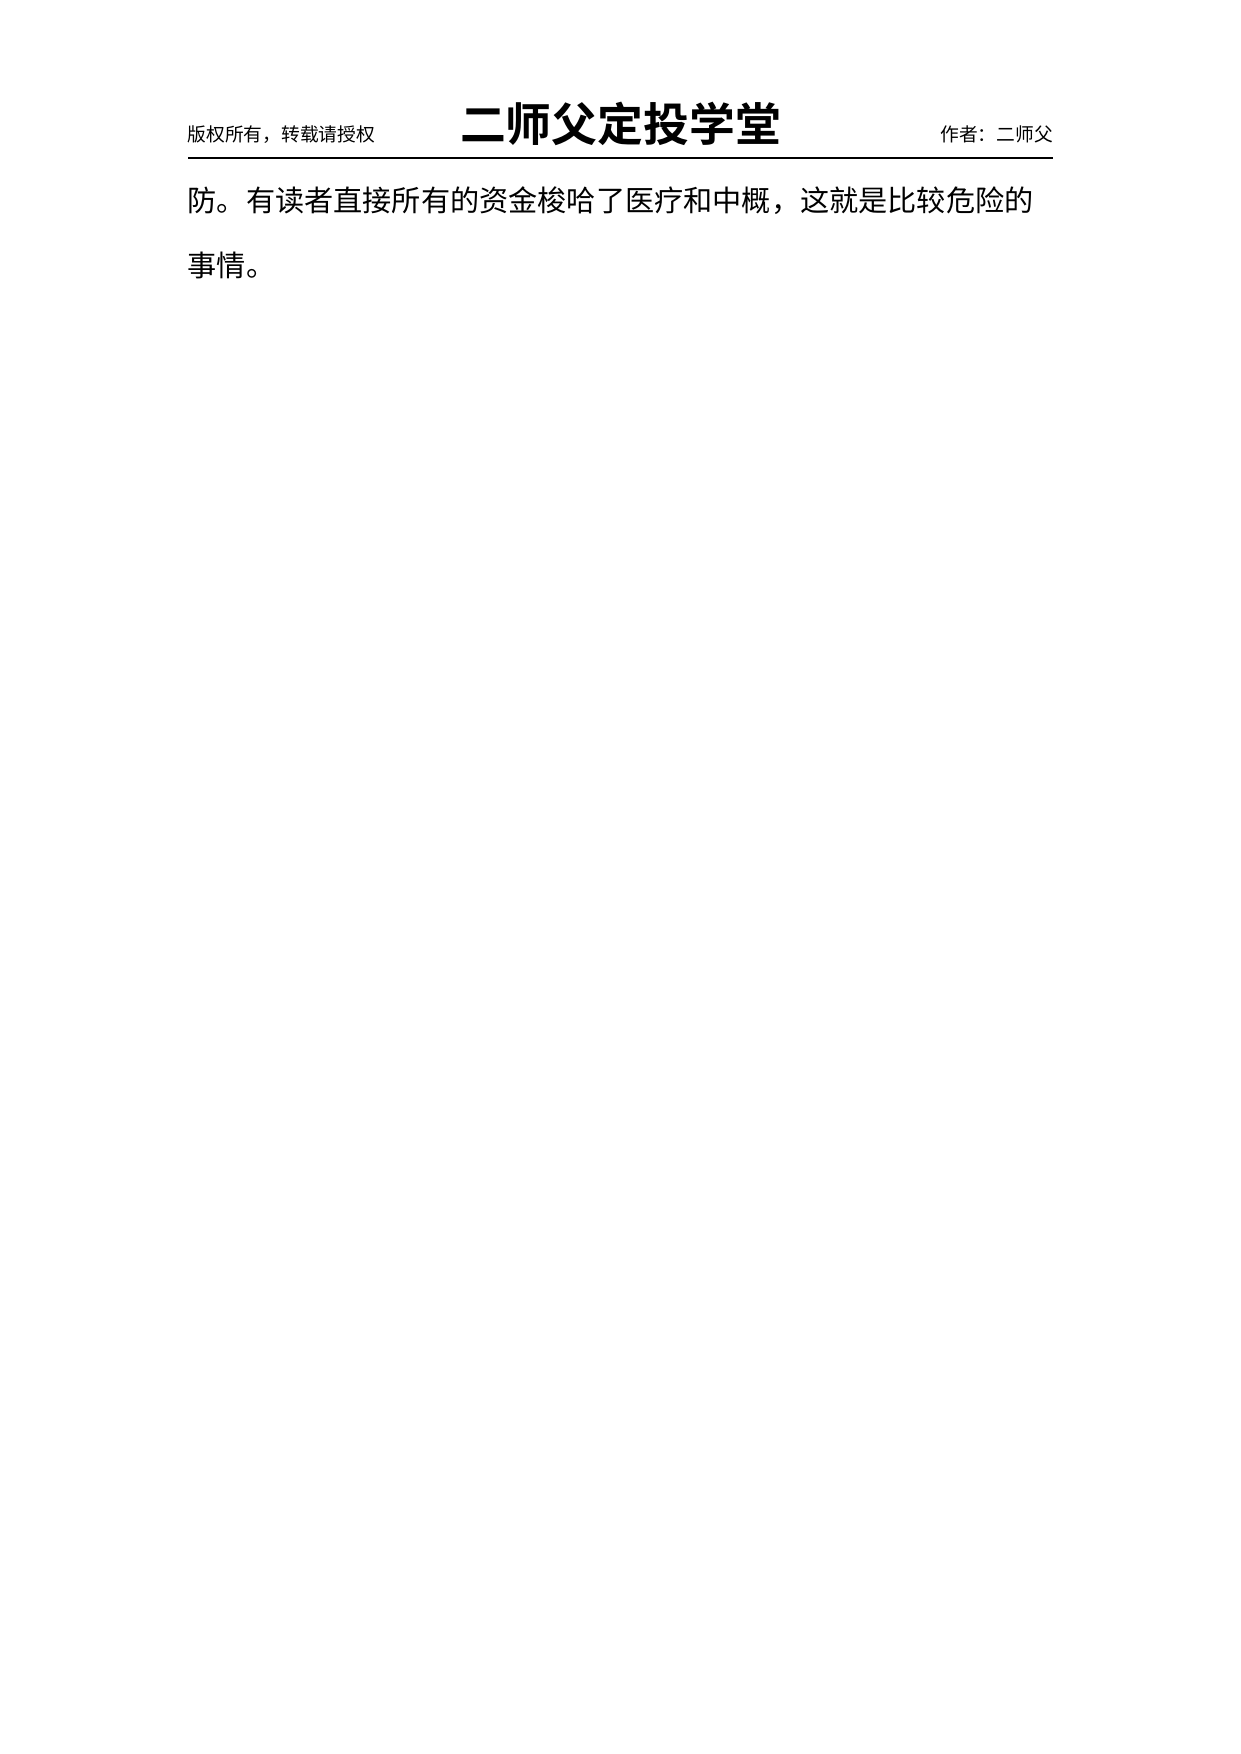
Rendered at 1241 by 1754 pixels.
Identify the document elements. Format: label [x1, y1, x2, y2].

list [187, 166, 1053, 296]
